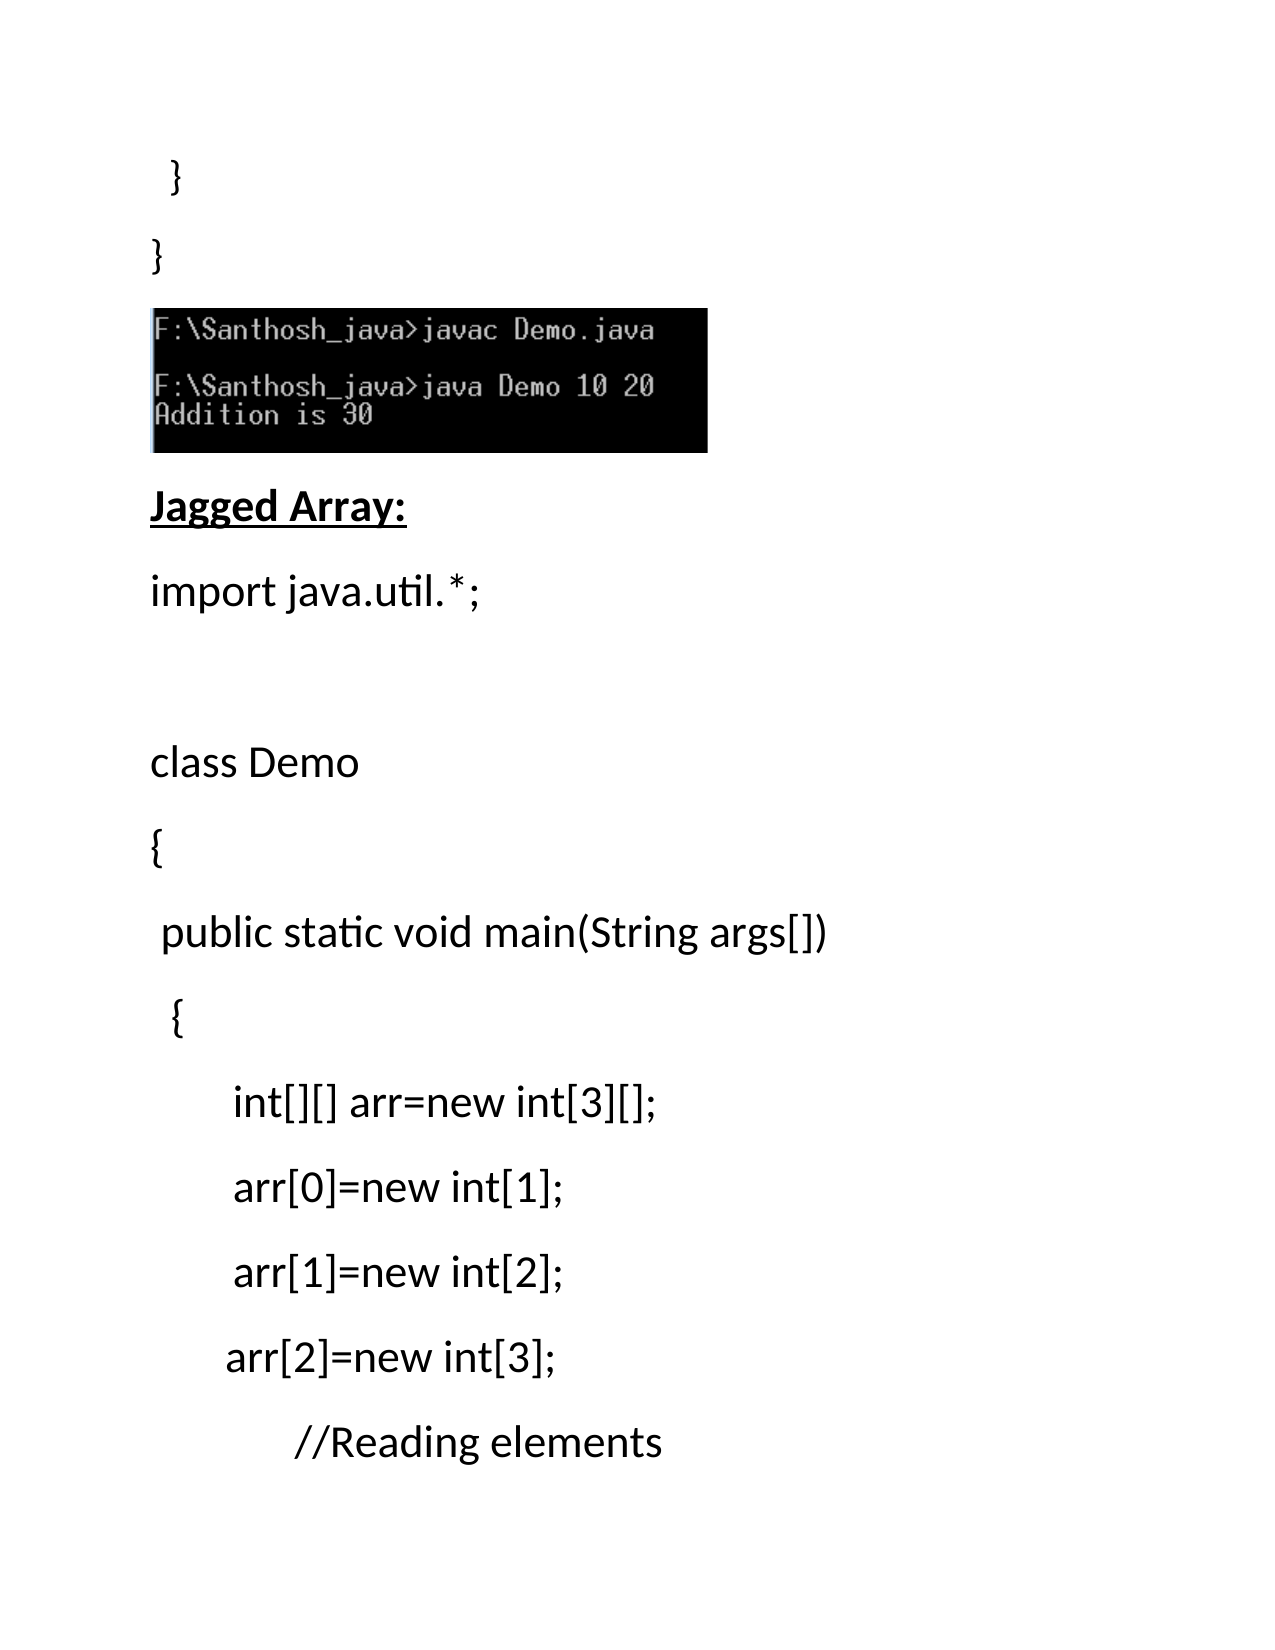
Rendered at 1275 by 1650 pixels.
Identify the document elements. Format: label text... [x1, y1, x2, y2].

text arr[1]=new int[2]; [150, 1243, 1125, 1299]
text Jagged Array: [150, 477, 1125, 533]
text } [150, 150, 1125, 201]
text public static void main(String args[]) [150, 903, 1125, 959]
text arr[2]=new int[3]; [150, 1328, 1125, 1384]
text arr[0]=new int[1]; [150, 1158, 1125, 1214]
text import java.util.*; [150, 562, 1125, 618]
text { [150, 988, 1125, 1044]
text //Reading elements [150, 1413, 1125, 1469]
text } [150, 229, 1125, 280]
text { [150, 818, 1125, 874]
text class Demo [150, 733, 1125, 788]
text int[][] arr=new int[3][]; [150, 1073, 1125, 1129]
picture [150, 308, 708, 453]
